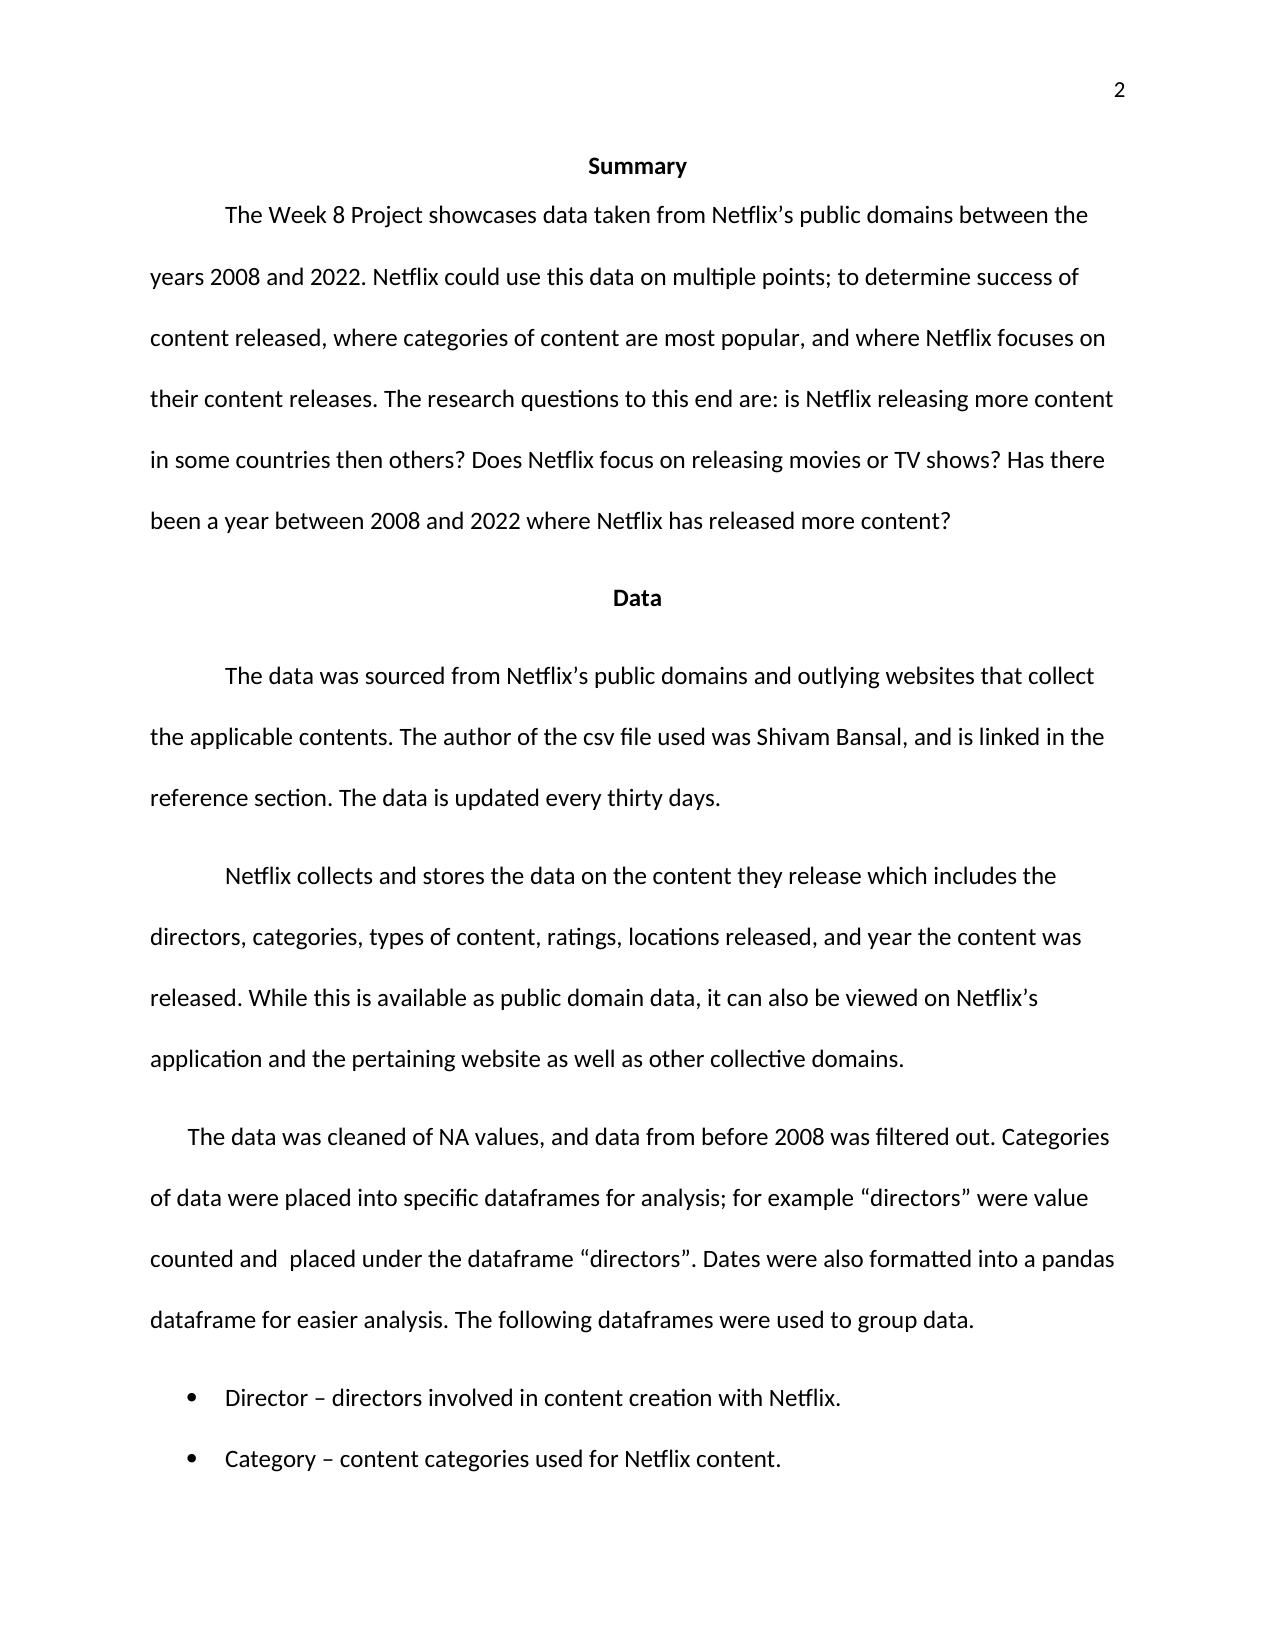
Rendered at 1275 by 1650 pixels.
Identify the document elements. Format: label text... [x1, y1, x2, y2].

text The Week 8 Project showcases data taken from Netflix’s public domains between the years 2008 and 2022. Netflix could use this data on multiple points; to determine success of content released, where categories of content are most popular, and where Netflix focuses on their content releases. The research questions to this end are: is Netflix releasing more content in some countries then others? Does Netflix focus on releasing movies or TV shows? Has there been a year between 2008 and 2022 where Netflix has released more content? [150, 199, 1125, 535]
text Summary [150, 150, 1125, 181]
text Data [150, 582, 1125, 613]
list Category – content categories used for Netflix content. [187, 1443, 1125, 1473]
text The data was cleaned of NA values, and data from before 2008 was filtered out. Categories of data were placed into specific dataframes for analysis; for example “directors” were value counted and placed under the dataframe “directors”. Dates were also formatted into a pandas dataframe for easier analysis. The following dataframes were used to group data. [150, 1121, 1125, 1334]
list Director – directors involved in content creation with Netflix. [187, 1382, 1125, 1412]
text Netflix collects and stores the data on the content they release which includes the directors, categories, types of content, ratings, locations released, and year the content was released. While this is available as public domain data, it can also be viewed on Netflix’s application and the pertaining website as well as other collective domains. [150, 860, 1125, 1074]
text The data was sourced from Netflix’s public domains and outlying websites that collect the applicable contents. The author of the csv file used was Shivam Bansal, and is linked in the reference section. The data is updated every thirty days. [150, 660, 1125, 813]
